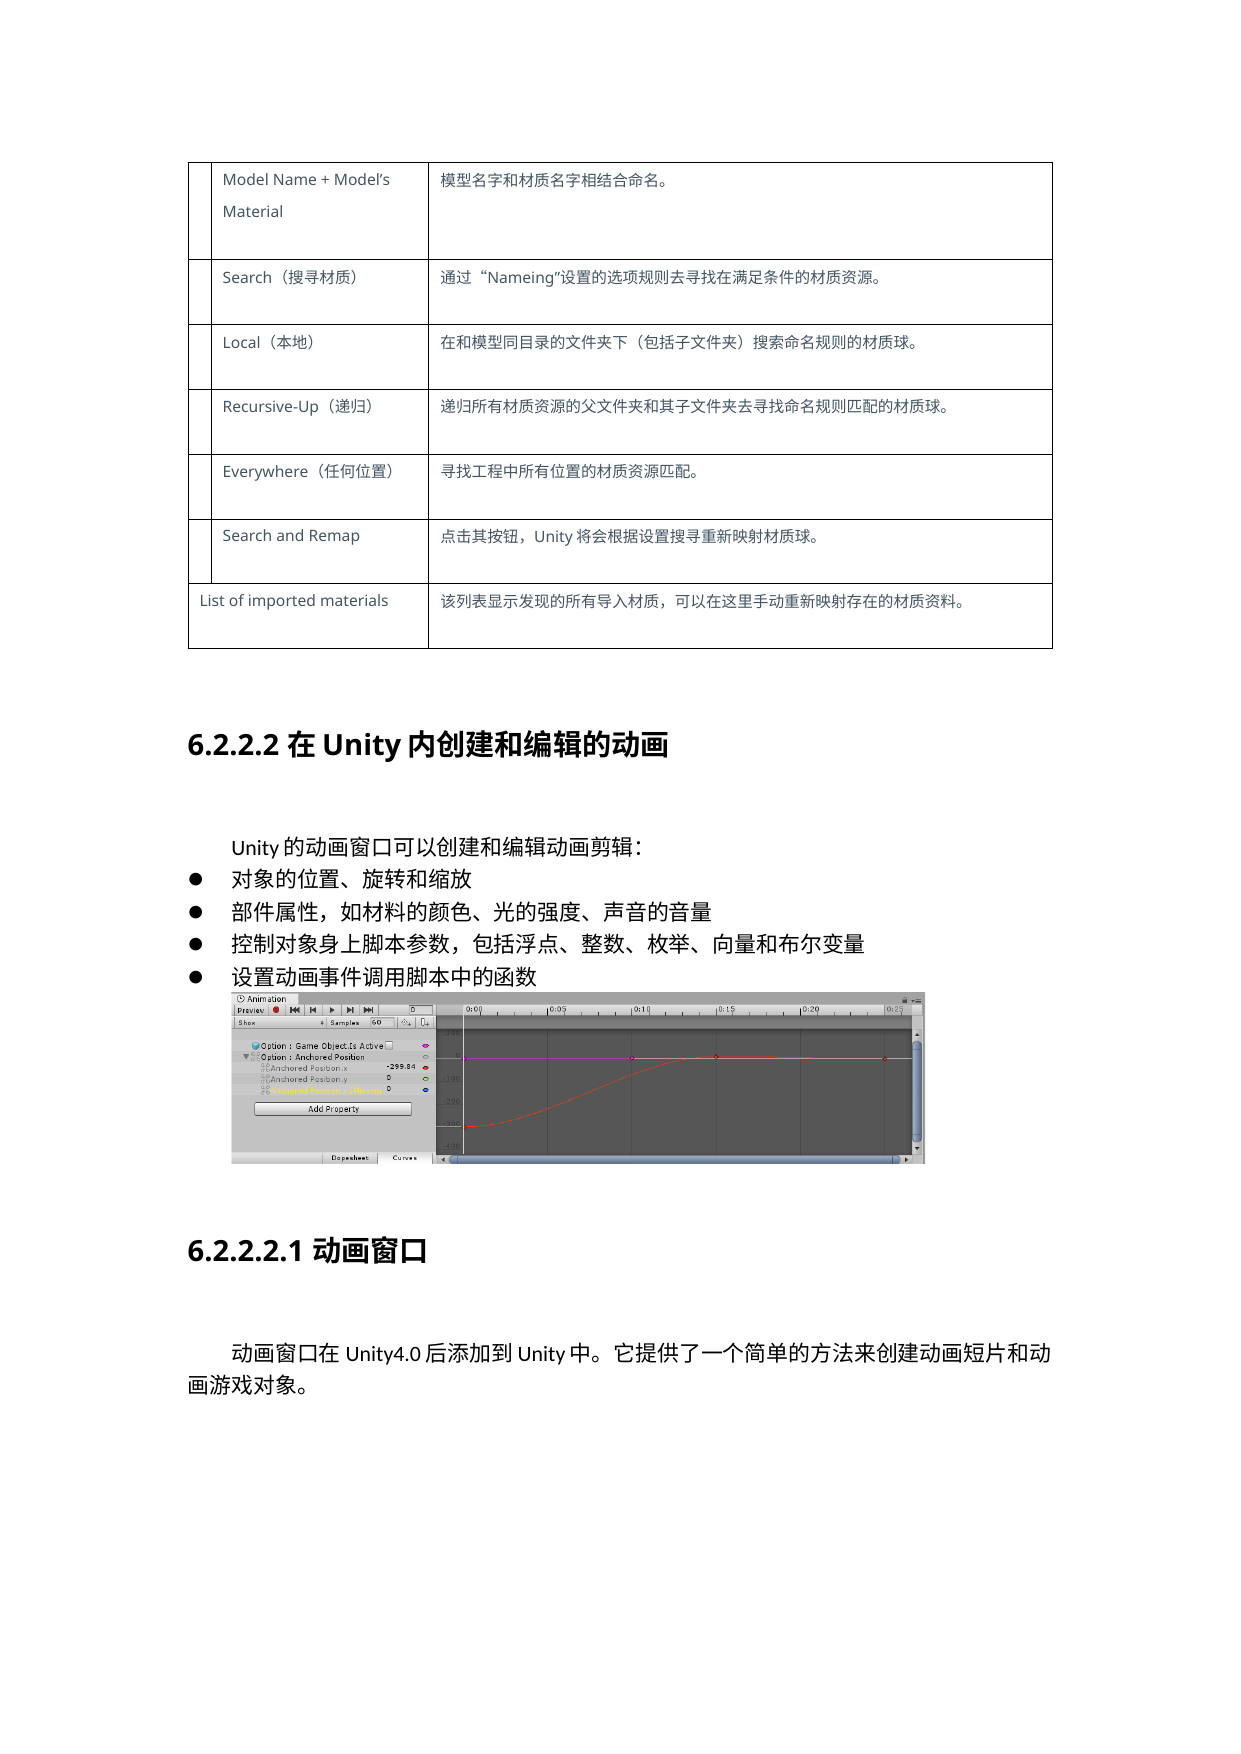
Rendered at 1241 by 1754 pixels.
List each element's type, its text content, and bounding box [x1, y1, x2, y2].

table_cell [189, 455, 211, 518]
table_cell [189, 260, 211, 324]
text Unity的动画窗口可以创建和编辑动画剪辑： [187, 829, 1053, 862]
list 设置动画事件调用脚本中的函数 [187, 959, 1053, 992]
table_cell 寻找工程中所有位置的材质资源匹配。 [429, 455, 1052, 518]
subtitle 在Unity内创建和编辑的动画 [187, 711, 1053, 776]
table_cell List of imported materials [189, 584, 428, 648]
table_cell Model Name + Model’s Material [212, 163, 428, 259]
list 控制对象身上脚本参数，包括浮点、整数、枚举、向量和布尔变量 [187, 927, 1053, 959]
table_cell Search and Remap [212, 520, 428, 583]
table_cell [189, 325, 211, 389]
picture [231, 992, 926, 1164]
list 部件属性，如材料的颜色、光的强度、声音的音量 [187, 894, 1053, 927]
table_cell 递归所有材质资源的父文件夹和其子文件夹去寻找命名规则匹配的材质球。 [429, 390, 1052, 454]
table_cell Local（本地） [212, 325, 428, 389]
table_cell 点击其按钮，Unity将会根据设置搜寻重新映射材质球。 [429, 520, 1052, 583]
table_cell [189, 520, 211, 583]
table_cell 模型名字和材质名字相结合命名。 [429, 163, 1052, 259]
text 动画窗口在Unity4.0后添加到Unity中。它提供了一个简单的方法来创建动画短片和动画游戏对象。 [187, 1335, 1053, 1400]
table_cell Recursive-Up（递归） [212, 390, 428, 454]
table_cell 通过“Nameing”设置的选项规则去寻找在满足条件的材质资源。 [429, 260, 1052, 324]
table_cell Everywhere（任何位置） [212, 455, 428, 518]
table_cell 在和模型同目录的文件夹下（包括子文件夹）搜索命名规则的材质球。 [429, 325, 1052, 389]
subtitle 动画窗口 [187, 1216, 1053, 1281]
list 对象的位置、旋转和缩放 [187, 862, 1053, 894]
table_cell 该列表显示发现的所有导入材质，可以在这里手动重新映射存在的材质资料。 [429, 584, 1052, 648]
table_cell Search（搜寻材质） [212, 260, 428, 324]
table_cell [189, 163, 211, 259]
table_cell [189, 390, 211, 454]
